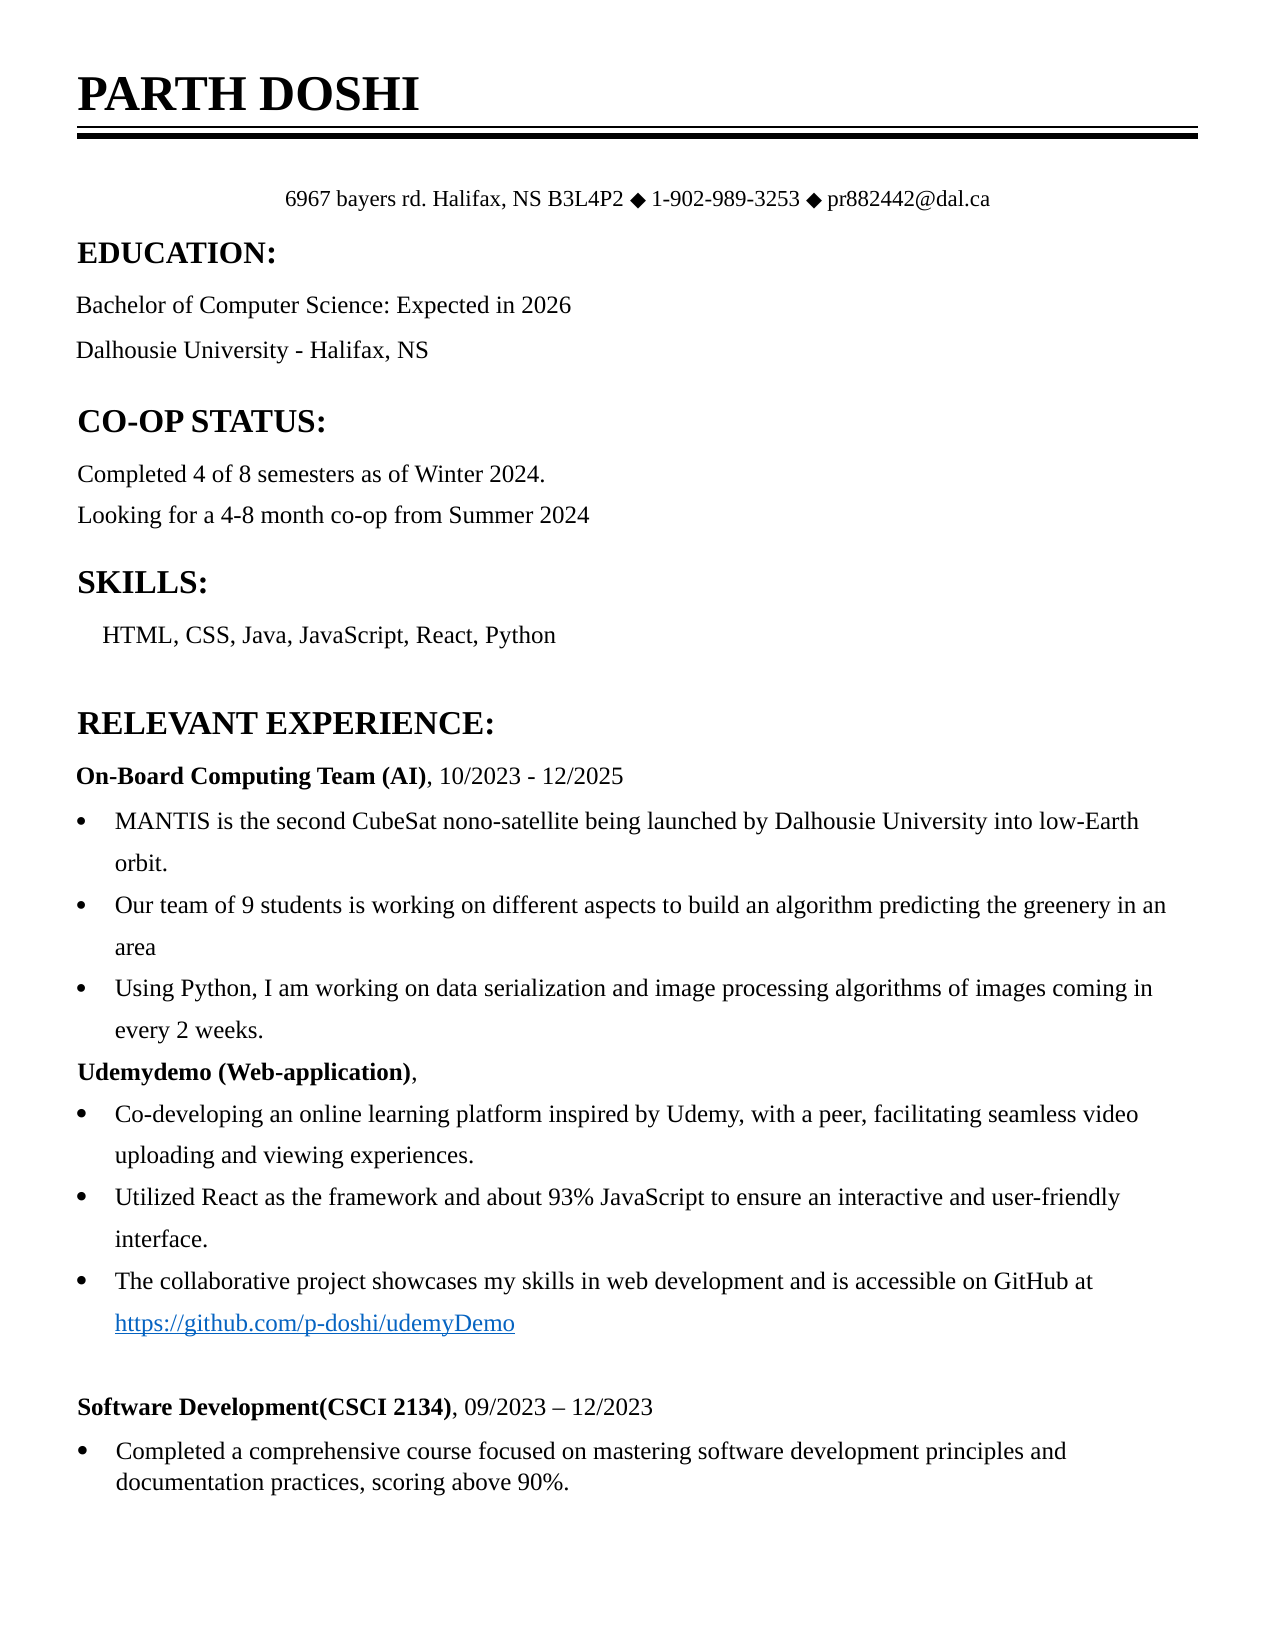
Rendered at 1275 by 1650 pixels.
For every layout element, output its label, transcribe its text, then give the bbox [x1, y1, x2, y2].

text EDUCATION: [77, 233, 1187, 271]
list Using Python, I am working on data serialization and image processing algorithms of images coming in every 2 weeks. [77, 973, 1187, 1044]
text On-Board Computing Team (AI), 10/2023 - 12/2025 [76, 761, 1187, 790]
list MANTIS is the second CubeSat nono-satellite being launched by Dalhousie University into low-Earth orbit. [77, 806, 1187, 877]
list Our team of 9 students is working on different aspects to build an algorithm predicting the greenery in an area [77, 890, 1187, 960]
list Co-developing an online learning platform inspired by Udemy, with a peer, facilitating seamless video uploading and viewing experiences. [77, 1099, 1187, 1169]
list The collaborative project showcases my skills in web development and is accessible on GitHub at https://github.com/p-doshi/udemyDemo [77, 1266, 1187, 1337]
text Bachelor of Computer Science: Expected in 2026 [76, 291, 1187, 319]
text SKILLS: [77, 562, 1187, 600]
text Software Development(CSCI 2134), 09/2023 – 12/2023 [77, 1392, 1187, 1421]
text Looking for a 4-8 month co-op from Summer 2024 [77, 500, 1187, 529]
list Completed a comprehensive course focused on mastering software development principles and documentation practices, scoring above 90%. [78, 1436, 1187, 1496]
text RELEVANT EXPERIENCE: [77, 703, 1187, 741]
list Utilized React as the framework and about 93% JavaScript to ensure an interactive and user-friendly interface. [77, 1182, 1187, 1253]
text CO-OP STATUS: [77, 401, 1187, 439]
text PARTH DOSHI [77, 64, 1187, 122]
text HTML, CSS, Java, JavaScript, React, Python [77, 620, 1199, 649]
text Dalhousie University - Halifax, NS [76, 336, 1187, 364]
text Udemydemo (Web-application), [77, 1057, 1187, 1086]
text Completed 4 of 8 semesters as of Winter 2024. [77, 459, 1187, 488]
text 6967 bayers rd. Halifax, NS B3L4P2 ◆ 1-902-989-3253 ◆ pr882442@dal.ca [87, 185, 1187, 211]
